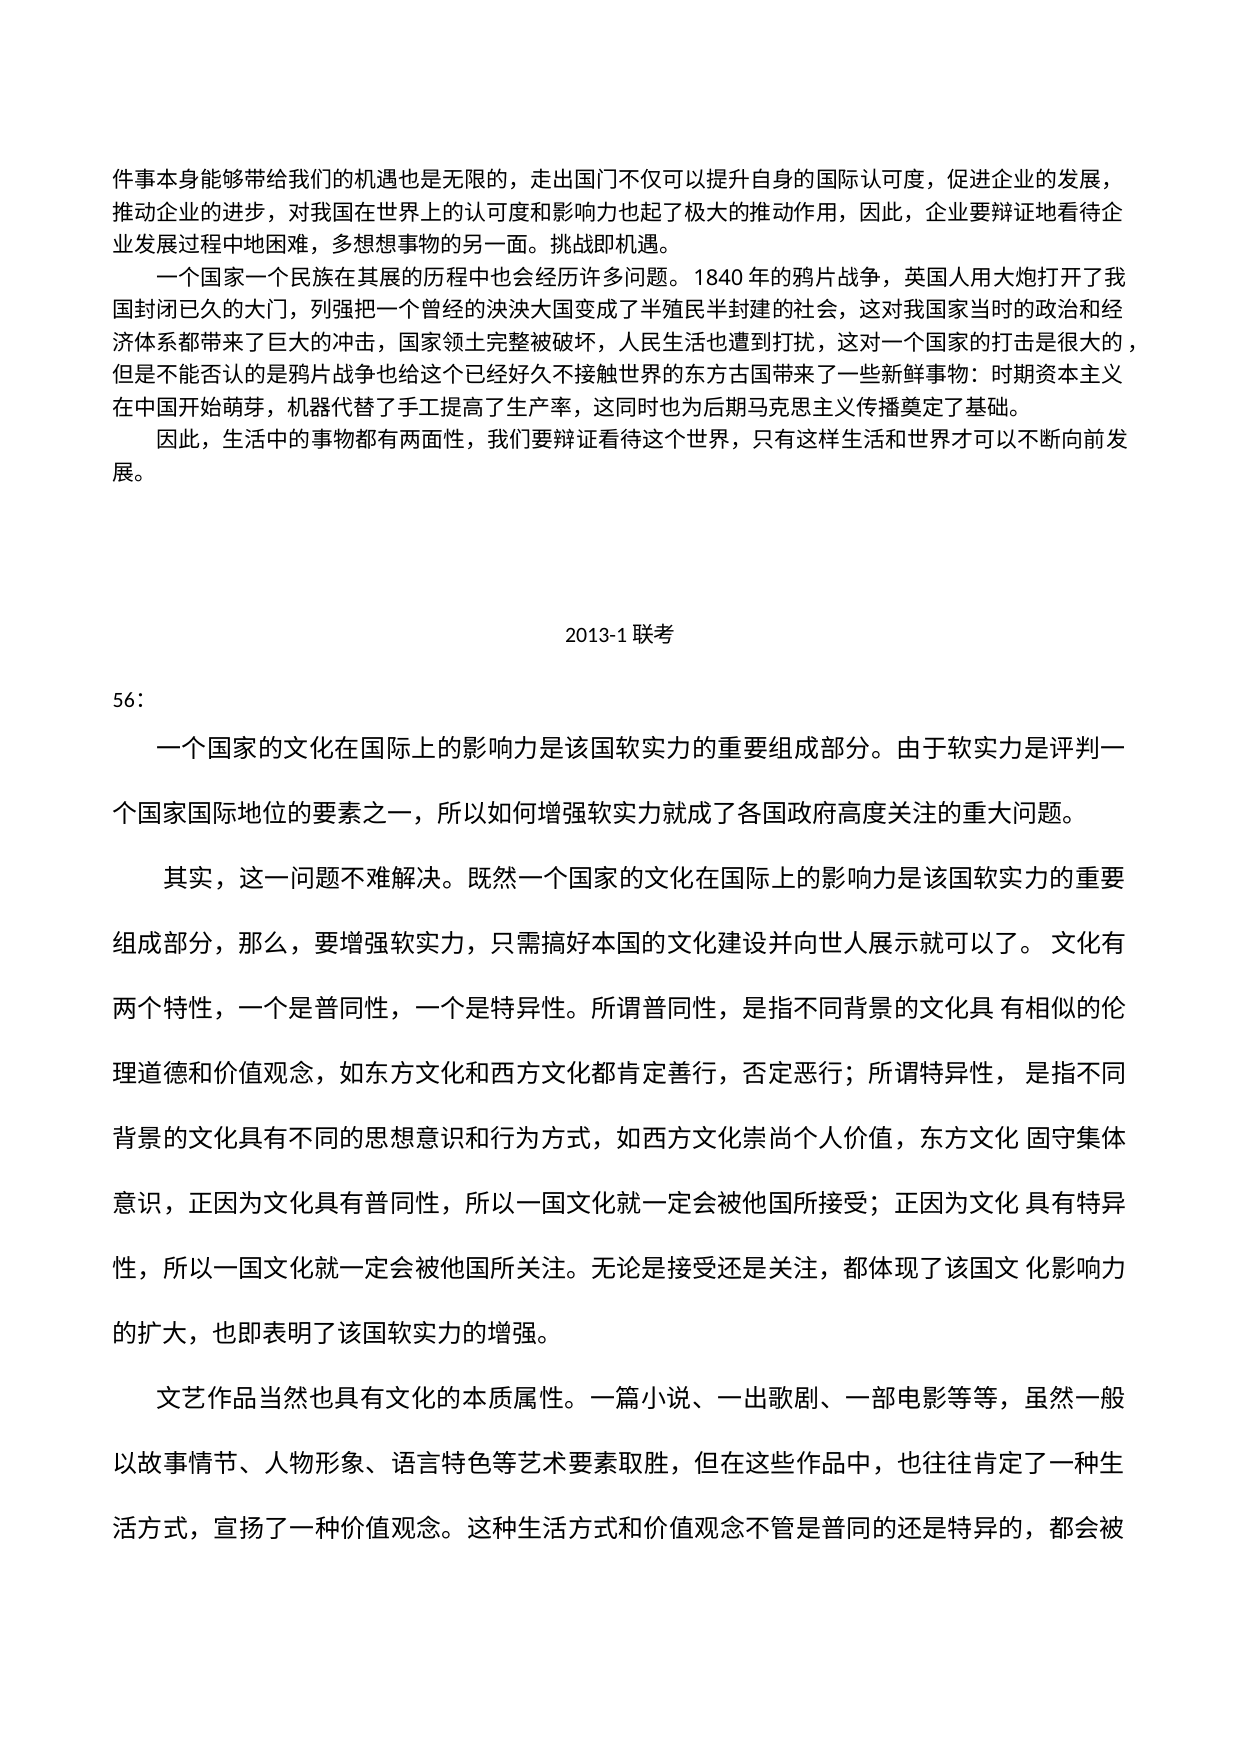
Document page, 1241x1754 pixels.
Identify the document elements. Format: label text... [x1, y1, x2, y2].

list 2013-1 联考 [112, 617, 1128, 649]
list 因此，生活中的事物都有两面性，我们要辩证看待这个世界，只有这样生活和世界才可以不断向前发展。 [112, 422, 1128, 487]
list 56： [112, 682, 1128, 714]
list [112, 162, 1128, 259]
list 一个国家的文化在国际上的影响力是该国软实力的重要组成部分。由于软实力是评判一 个国家国际地位的要素之一，所以如何增强软实力就成了各国政府高度关注的重大问题。 [112, 714, 1128, 844]
list 一个国家一个民族在其展的历程中也会经历许多问题。1840年的鸦片战争，英国人用大炮打开了我国封闭已久的大门，列强把一个曾经的泱泱大国变成了半殖民半封建的社会，这对我国家当时的政治和经济体系都带来了巨大的冲击，国家领土完整被破坏，人民生活也遭到打扰，这对一个国家的打击是很大的，但是不能否认的是鸦片战争也给这个已经好久不接触世界的东方古国带来了一些新鲜事物：时期资本主义在中国开始萌芽，机器代替了手工提高了生产率，这同时也为后期马克思主义传播奠定了基础。 [112, 259, 1128, 422]
list 其实，这一问题不难解决。既然一个国家的文化在国际上的影响力是该国软实力的重要 组成部分，那么，要增强软实力，只需搞好本国的文化建设并向世人展示就可以了。 文化有两个特性，一个是普同性，一个是特异性。所谓普同性，是指不同背景的文化具 有相似的伦理道德和价值观念，如东方文化和西方文化都肯定善行，否定恶行；所谓特异性， 是指不同背景的文化具有不同的思想意识和行为方式，如西方文化崇尚个人价值，东方文化 固守集体意识，正因为文化具有普同性，所以一国文化就一定会被他国所接受；正因为文化 具有特异性，所以一国文化就一定会被他国所关注。无论是接受还是关注，都体现了该国文 化影响力的扩大，也即表明了该国软实力的增强。 [112, 844, 1128, 1364]
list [112, 1364, 1128, 1559]
